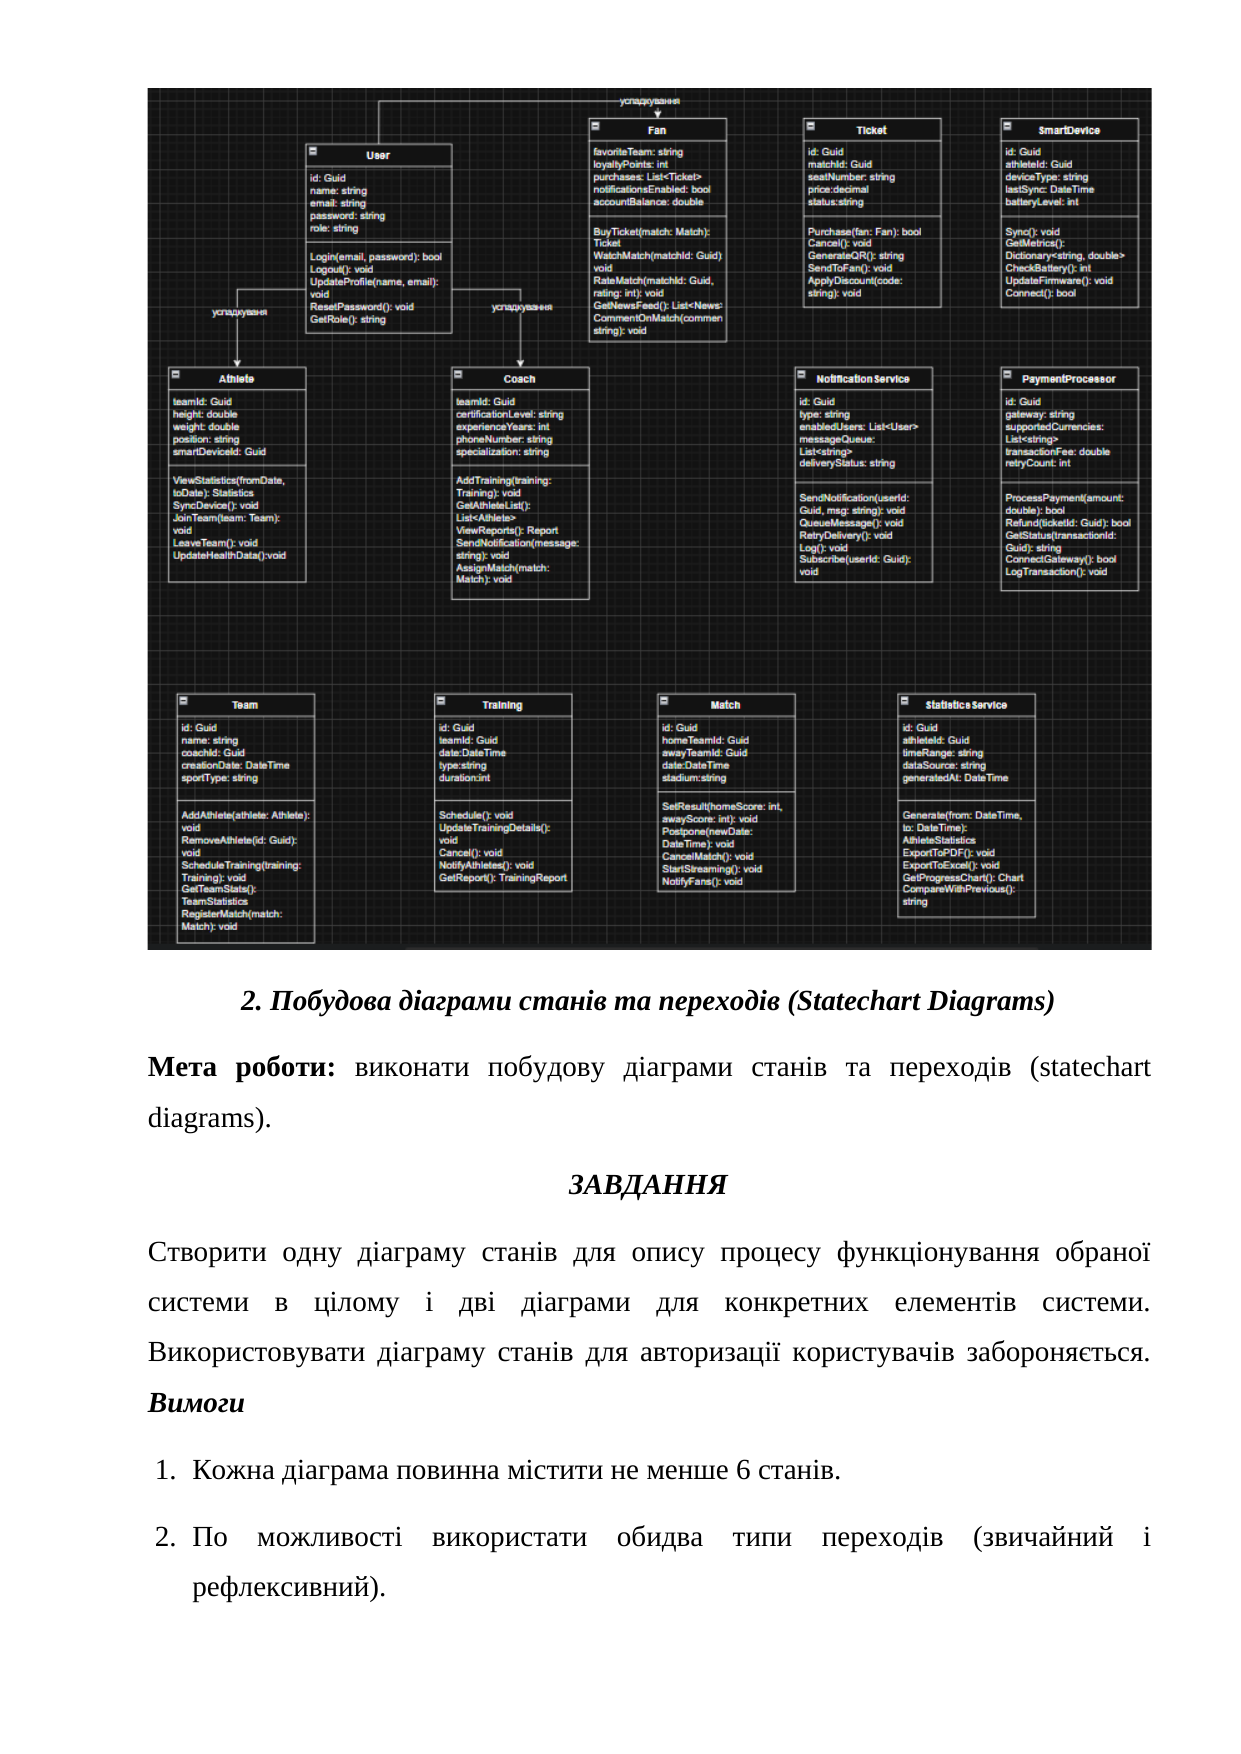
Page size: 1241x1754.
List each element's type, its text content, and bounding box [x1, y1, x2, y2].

text Мета роботи: виконати побудову діаграми станів та переходів (statechart diagrams). [148, 1049, 1152, 1133]
list Кожна діаграма повинна містити не менше 6 станів. [154, 1452, 1152, 1485]
list По можливості використати обидва типи переходів (звичайний і рефлексивний). [154, 1519, 1152, 1603]
text ЗАВДАННЯ [148, 1167, 1152, 1200]
text 2. Побудова діаграми станів та переходів (Statechart Diagrams) [148, 983, 1152, 1016]
text Створити одну діаграму станів для опису процесу функціонування обраної системи в цілому і дві діаграми для конкретних елементів системи. Використовувати діаграму станів для авторизації користувачів забороняється. Вимоги [148, 1234, 1152, 1418]
picture [147, 88, 1152, 950]
